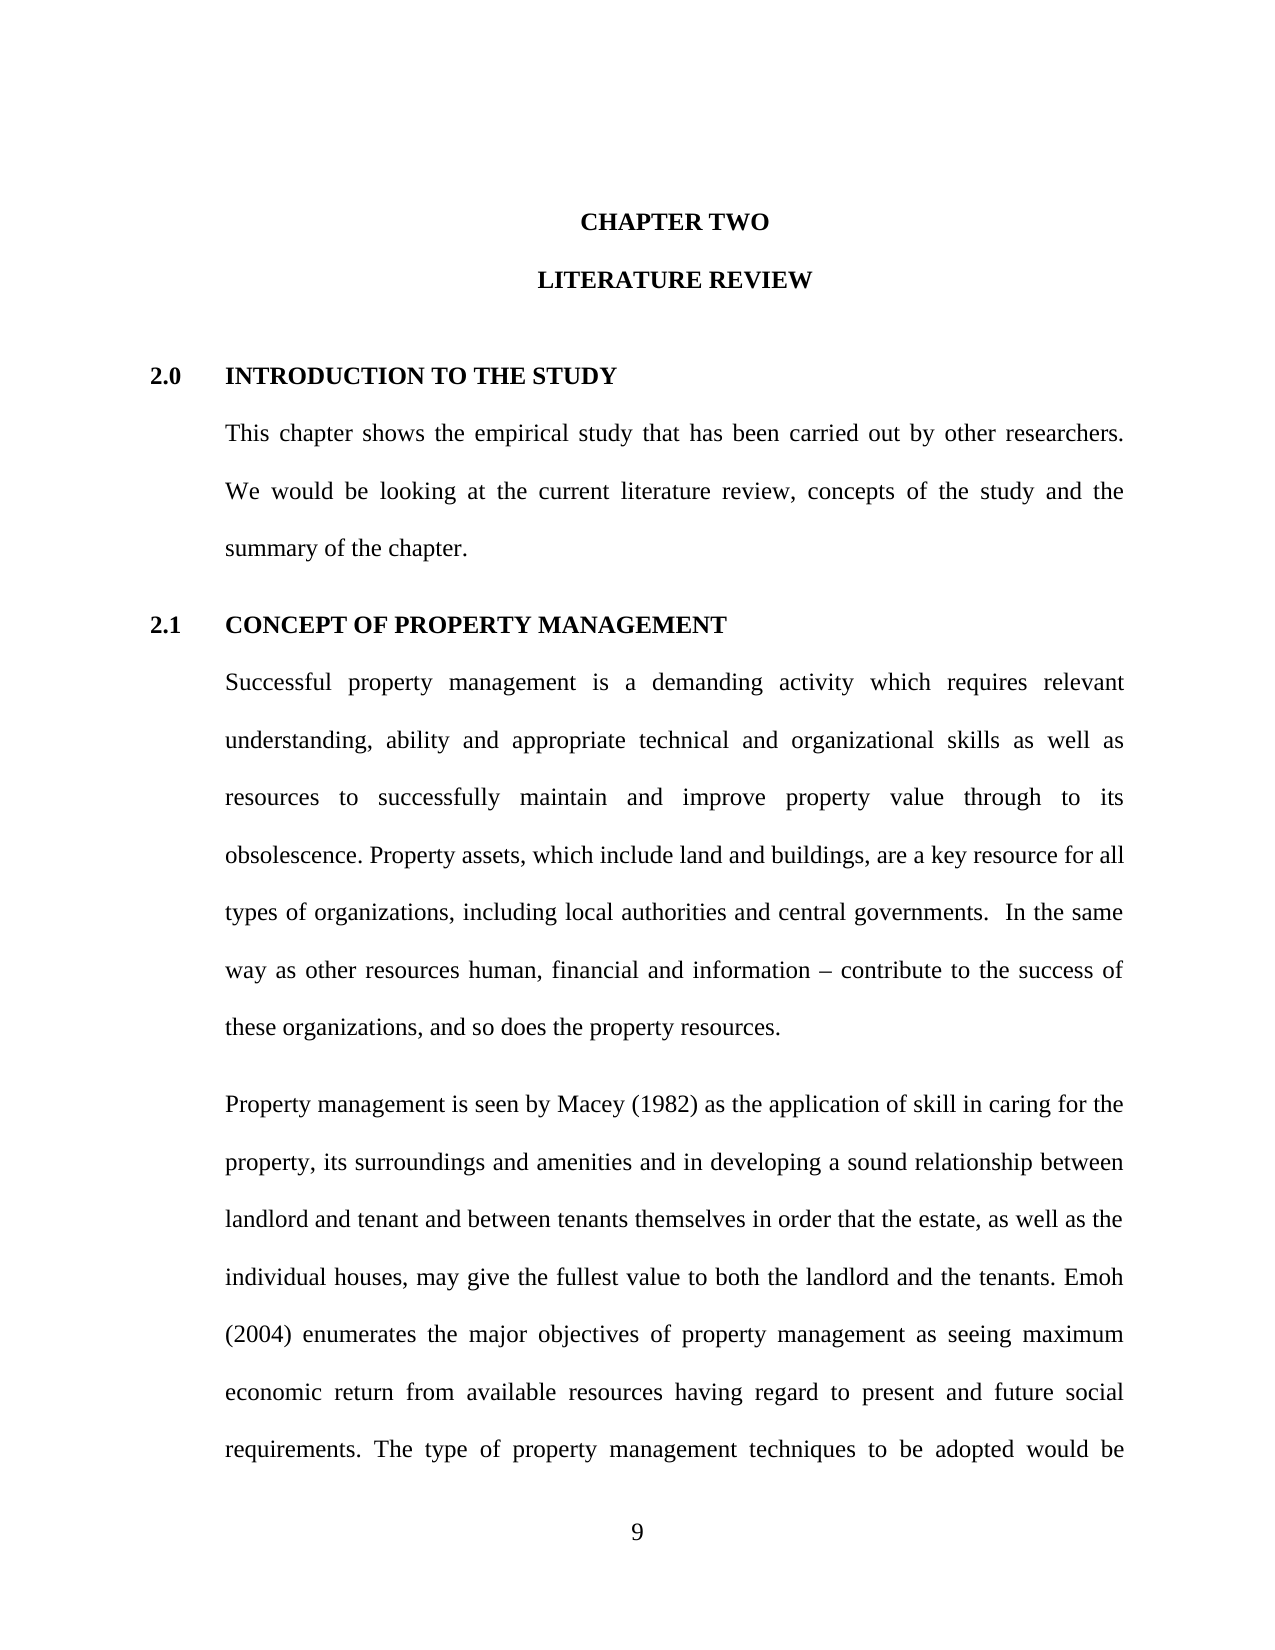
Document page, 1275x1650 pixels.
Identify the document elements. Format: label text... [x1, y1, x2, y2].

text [225, 1089, 1125, 1463]
text This chapter shows the empirical study that has been carried out by other researchers. We would be looking at the current literature review, concepts of the study and the summary of the chapter. [225, 418, 1125, 562]
text Successful property management is a demanding activity which requires relevant understanding, ability and appropriate technical and organizational skills as well as resources to successfully maintain and improve property value through to its obsolescence. Property assets, which include land and buildings, are a key resource for all types of organizations, including local authorities and central governments. In the same way as other resources human, financial and information – contribute to the success of these organizations, and so does the property resources. [225, 667, 1125, 1041]
text CHAPTER TWO [225, 207, 1125, 236]
text 2.1 CONCEPT OF PROPERTY MANAGEMENT [150, 610, 1125, 639]
text LITERATURE REVIEW [225, 265, 1125, 294]
text 2.0 INTRODUCTION TO THE STUDY [150, 361, 1125, 389]
